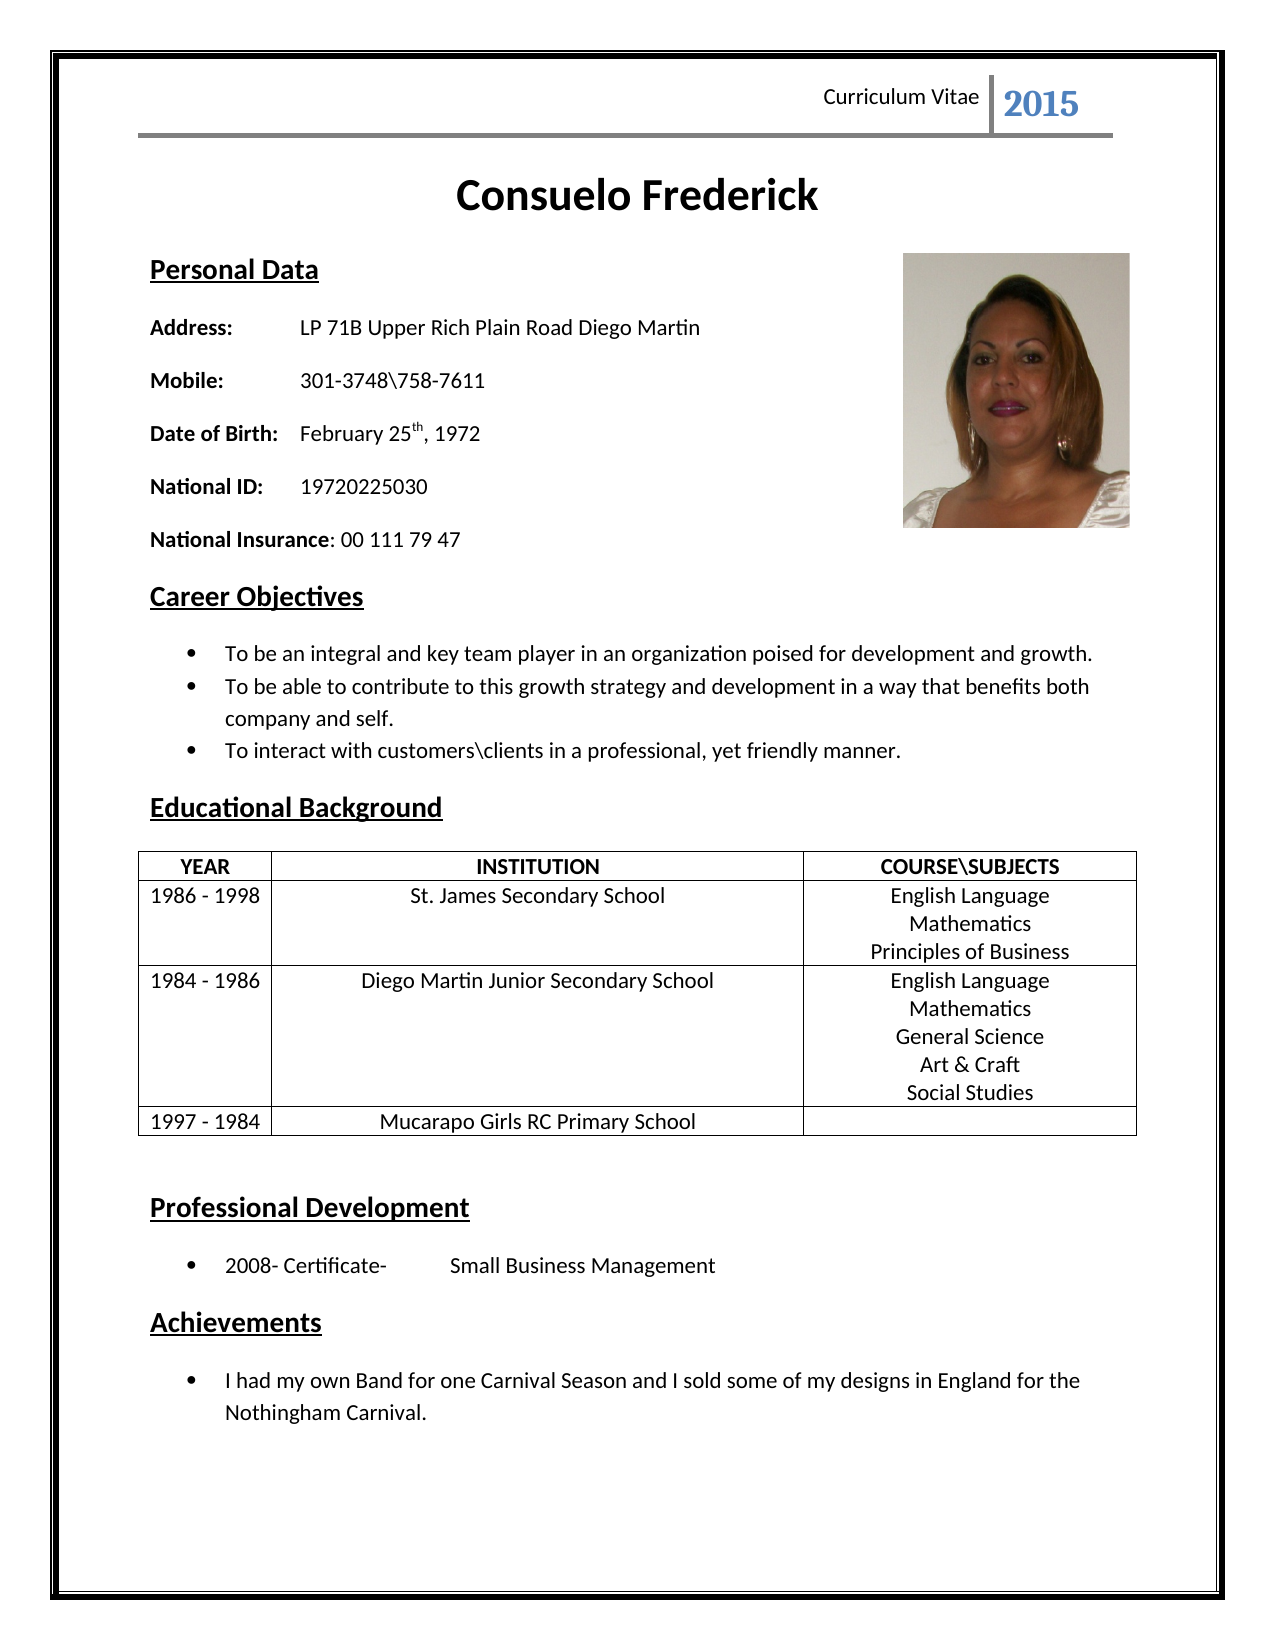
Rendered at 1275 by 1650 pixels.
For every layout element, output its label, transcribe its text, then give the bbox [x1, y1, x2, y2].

table_header COURSE\SUBJECTS [804, 852, 1136, 880]
table_cell English Language Mathematics General Science Art & Craft Social Studies [804, 966, 1136, 1106]
table_cell Diego Martin Junior Secondary School [272, 966, 803, 1106]
text Personal Data [150, 251, 1125, 287]
table_cell 1986 - 1998 [139, 881, 271, 965]
table_cell [804, 1107, 1136, 1135]
list To be an integral and key team player in an organization poised for development and growth. [187, 639, 1125, 668]
list To interact with customers\clients in a professional, yet friendly manner. [187, 736, 1125, 764]
text Educational Background [150, 789, 1125, 825]
list 2008- Certificate- Small Business Management [187, 1251, 1125, 1279]
table_header INSTITUTION [272, 852, 803, 880]
table_cell 1984 - 1986 [139, 966, 271, 1106]
text National Insurance: 00 111 79 47 [150, 525, 1125, 553]
text National ID: 19720225030 [150, 472, 1125, 500]
text Address: LP 71B Upper Rich Plain Road Diego Martin [150, 313, 1125, 341]
text Achievements [150, 1304, 1125, 1340]
list I had my own Band for one Carnival Season and I sold some of my designs in England for the Nothingham Carnival. [187, 1366, 1125, 1426]
table_cell 1997 - 1984 [139, 1107, 271, 1135]
text Consuelo Frederick [150, 166, 1125, 222]
table_cell English Language Mathematics Principles of Business [804, 881, 1136, 965]
table_cell Mucarapo Girls RC Primary School [272, 1107, 803, 1135]
text Mobile: 301-3748\758-7611 [150, 366, 1125, 394]
table_cell St. James Secondary School [272, 881, 803, 965]
list To be able to contribute to this growth strategy and development in a way that benefits both company and self. [187, 672, 1125, 732]
text Career Objectives [150, 578, 1125, 613]
table_header YEAR [139, 852, 271, 880]
text Professional Development [150, 1189, 1125, 1225]
text Date of Birth: February 25th, 1972 [150, 419, 1125, 447]
picture [903, 253, 1130, 528]
